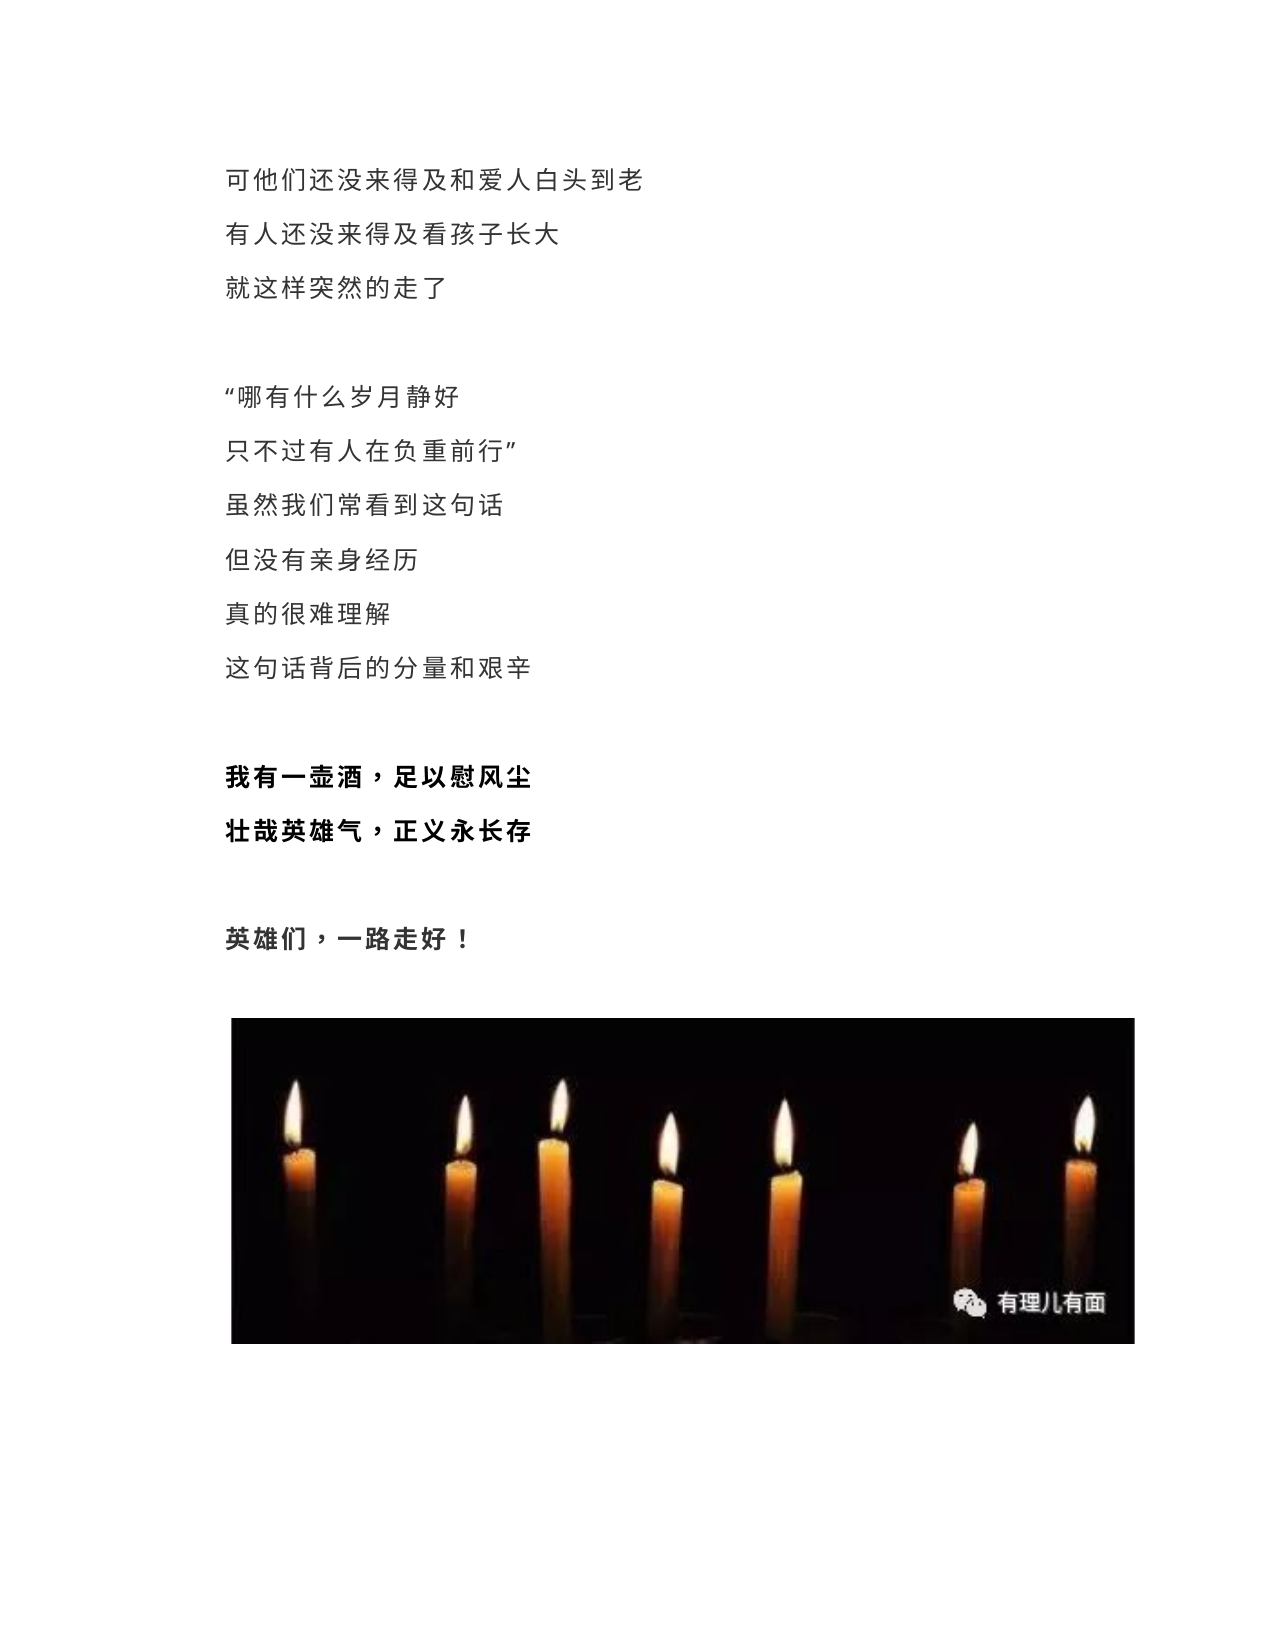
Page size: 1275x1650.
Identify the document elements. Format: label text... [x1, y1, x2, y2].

text 只不过有人在负重前行” [225, 421, 1050, 468]
text 我有一壶酒，足以慰风尘 [225, 747, 1050, 793]
text 壮哉英雄气，正义永长存 [225, 801, 1050, 848]
text 这句话背后的分量和艰辛 [225, 638, 1050, 685]
text 但没有亲身经历 [225, 530, 1050, 576]
picture [231, 1018, 1135, 1344]
text 可他们还没来得及和爱人白头到老 [225, 150, 1050, 196]
text 真的很难理解 [225, 584, 1050, 631]
text 就这样突然的走了 [225, 258, 1050, 305]
text 英雄们，一路走好！ [225, 910, 1050, 956]
text 虽然我们常看到这句话 [225, 476, 1050, 522]
text 有人还没来得及看孩子长大 [225, 204, 1050, 251]
text “哪有什么岁月静好 [225, 367, 1050, 413]
